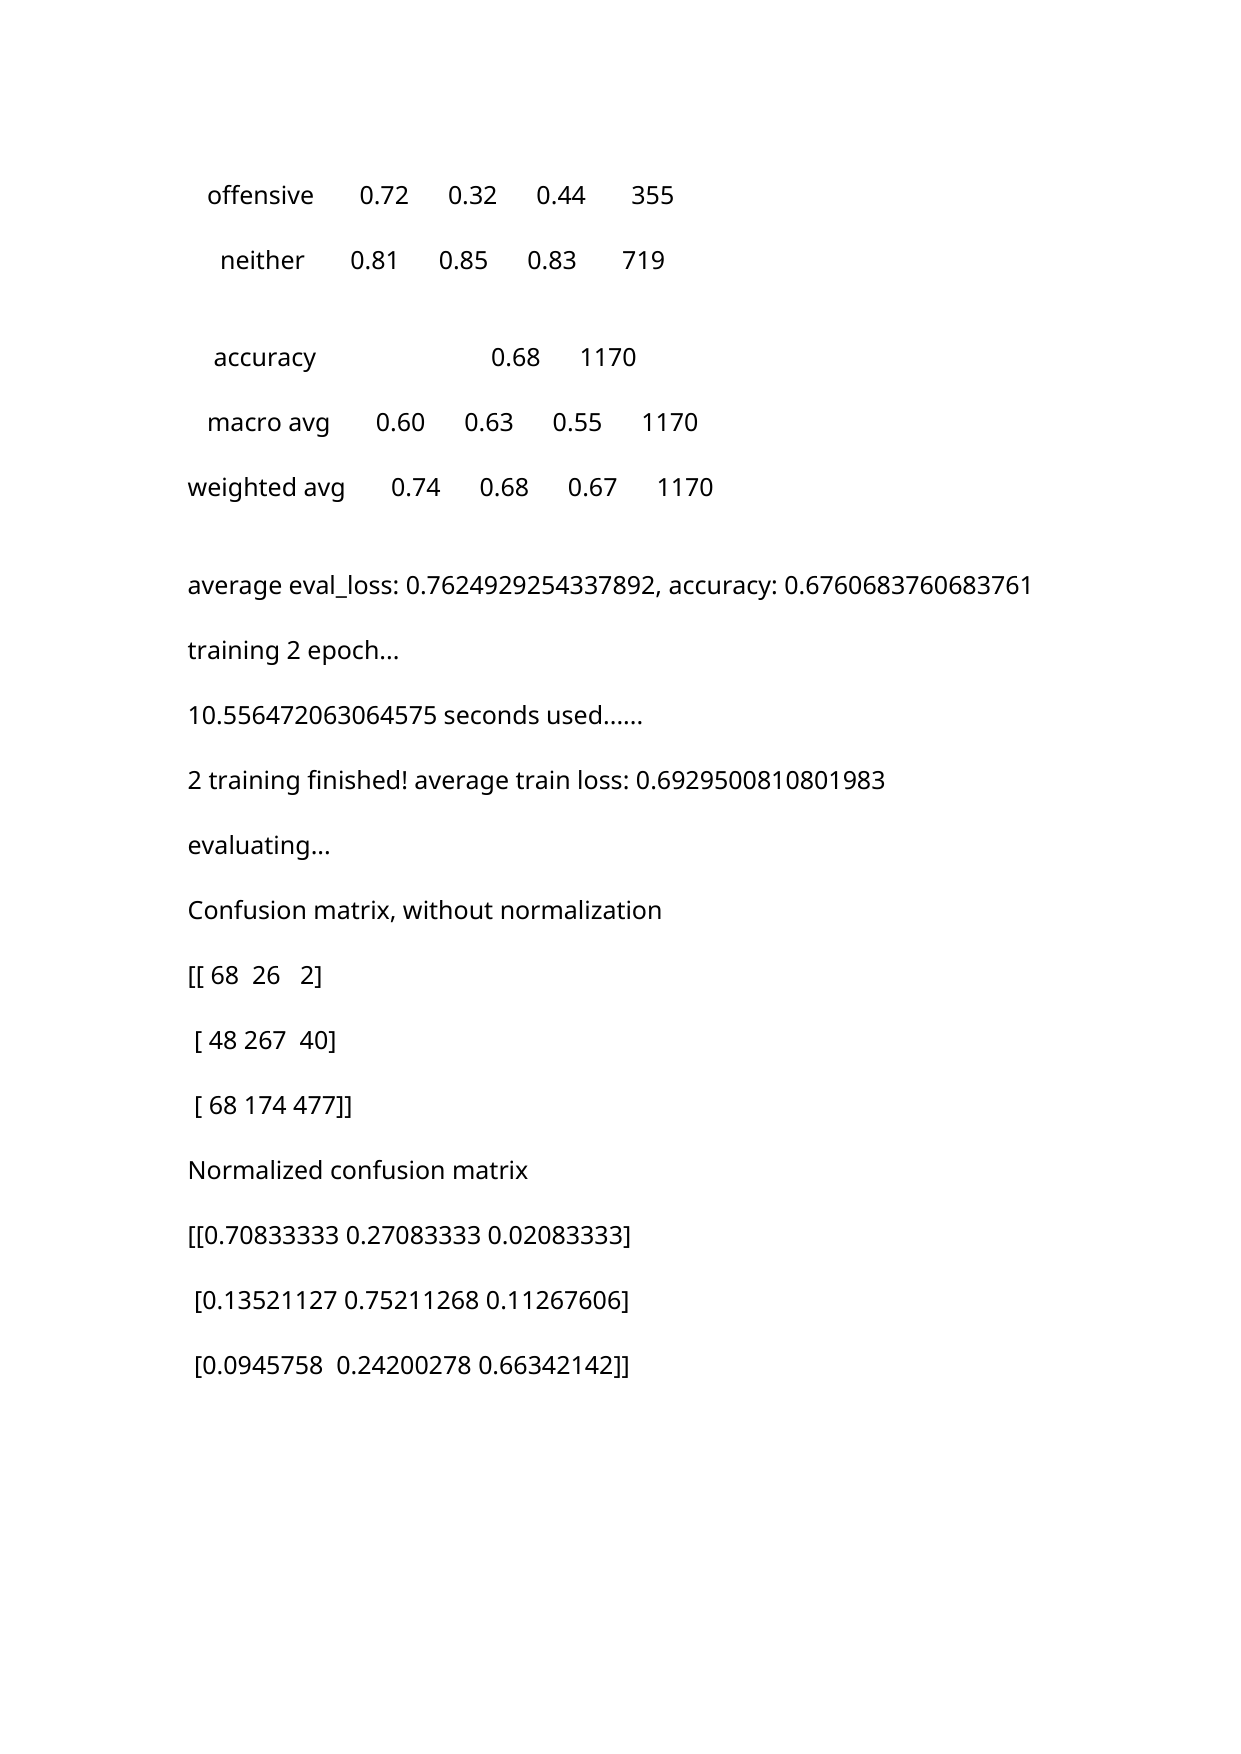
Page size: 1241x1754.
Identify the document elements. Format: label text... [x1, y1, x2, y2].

text weighted avg 0.74 0.68 0.67 1170 [187, 454, 1053, 519]
text [ 48 267 40] [187, 1007, 1053, 1072]
text [0.13521127 0.75211268 0.11267606] [187, 1267, 1053, 1332]
text Confusion matrix, without normalization [187, 877, 1053, 942]
text neither 0.81 0.85 0.83 719 [187, 227, 1053, 292]
text 2 training finished! average train loss: 0.6929500810801983 [187, 747, 1053, 812]
text average eval_loss: 0.7624929254337892, accuracy: 0.6760683760683761 [187, 552, 1053, 617]
text 10.556472063064575 seconds used...... [187, 682, 1053, 747]
text [ 68 174 477]] [187, 1072, 1053, 1137]
text [0.0945758 0.24200278 0.66342142]] [187, 1332, 1053, 1397]
text accuracy 0.68 1170 [187, 324, 1053, 389]
text macro avg 0.60 0.63 0.55 1170 [187, 389, 1053, 454]
text evaluating... [187, 812, 1053, 877]
text offensive 0.72 0.32 0.44 355 [187, 162, 1053, 227]
text [[ 68 26 2] [187, 942, 1053, 1007]
text [[0.70833333 0.27083333 0.02083333] [187, 1202, 1053, 1267]
text training 2 epoch... [187, 617, 1053, 682]
text Normalized confusion matrix [187, 1137, 1053, 1202]
